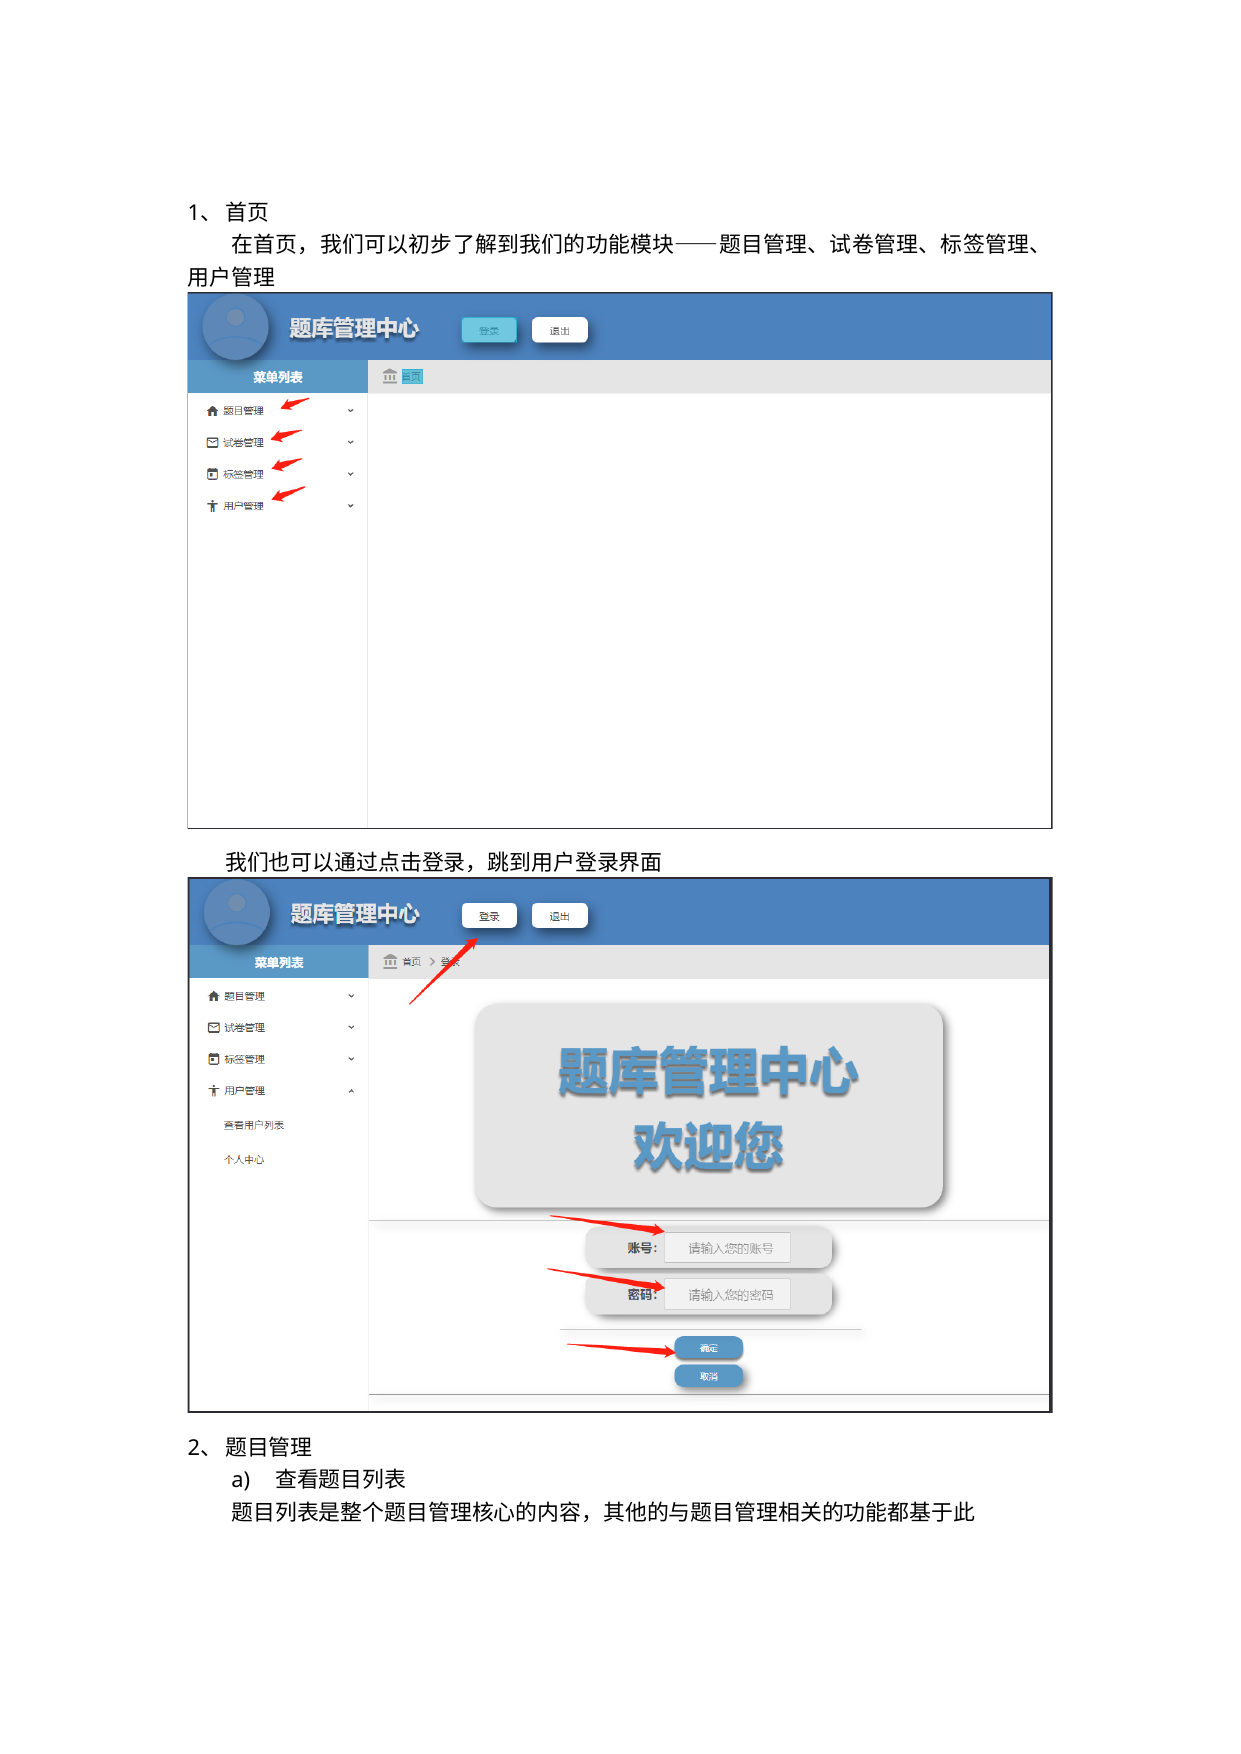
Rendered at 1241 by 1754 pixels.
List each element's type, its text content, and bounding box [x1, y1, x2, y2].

list 查看题目列表 [231, 1462, 1053, 1494]
text 题目列表是整个题目管理核心的内容，其他的与题目管理相关的功能都基于此 [231, 1494, 1053, 1527]
picture [187, 292, 1053, 829]
picture [187, 877, 1053, 1413]
list 首页 [187, 194, 1053, 227]
list 题目管理 [187, 1429, 1053, 1462]
text 在首页，我们可以初步了解到我们的功能模块——题目管理、试卷管理、标签管理、用户管理 [187, 227, 1053, 292]
list 我们也可以通过点击登录，跳到用户登录界面 [225, 844, 1053, 877]
